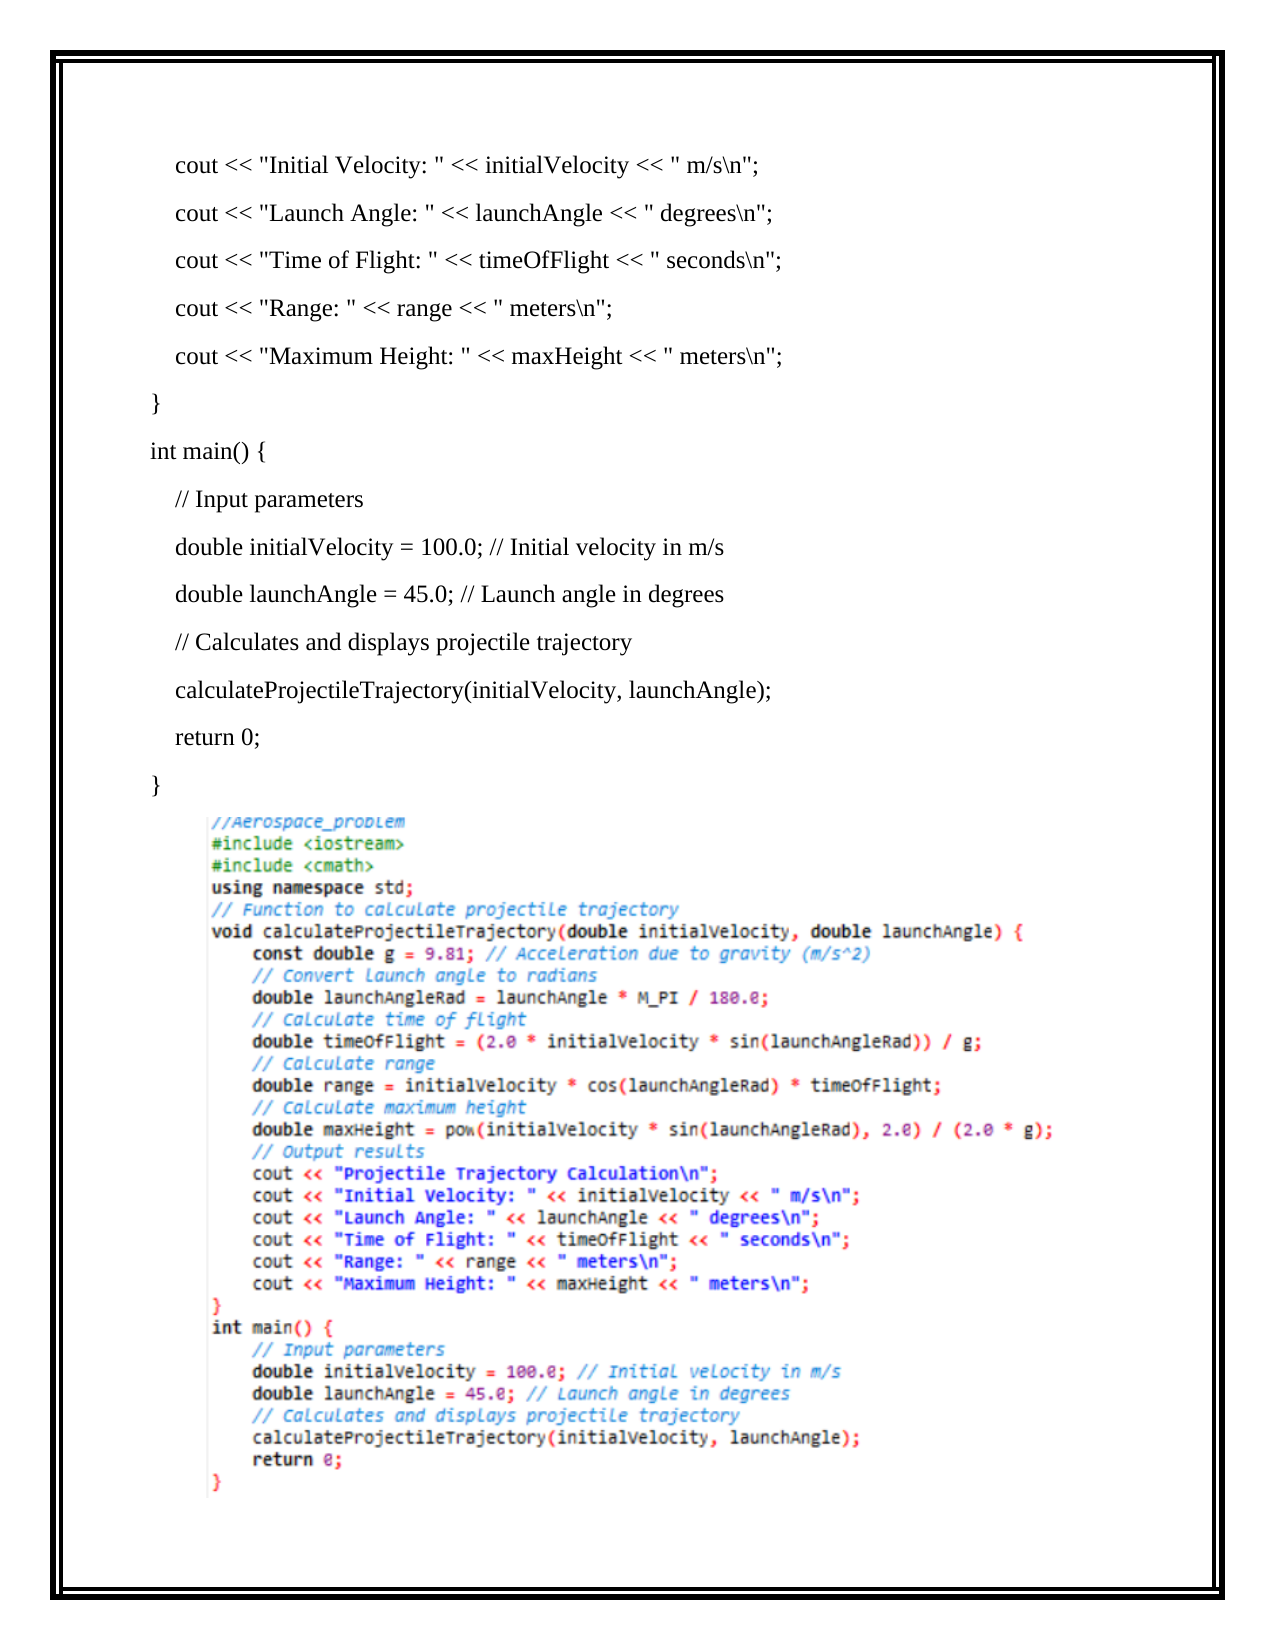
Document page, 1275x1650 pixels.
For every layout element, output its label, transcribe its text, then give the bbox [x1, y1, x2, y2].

text } [150, 770, 1125, 799]
text // Input parameters [150, 484, 1125, 513]
picture [206, 817, 1069, 1498]
text // Calculates and displays projectile trajectory [150, 627, 1125, 656]
text cout << "Maximum Height: " << maxHeight << " meters\n"; [150, 341, 1125, 369]
text return 0; [150, 722, 1125, 751]
text int main() { [150, 436, 1125, 465]
text double initialVelocity = 100.0; // Initial velocity in m/s [150, 532, 1125, 560]
text } [150, 388, 1125, 417]
text cout << "Launch Angle: " << launchAngle << " degrees\n"; [150, 198, 1125, 226]
text cout << "Time of Flight: " << timeOfFlight << " seconds\n"; [150, 245, 1125, 274]
text cout << "Initial Velocity: " << initialVelocity << " m/s\n"; [150, 150, 1125, 179]
text calculateProjectileTrajectory(initialVelocity, launchAngle); [150, 675, 1125, 703]
text cout << "Range: " << range << " meters\n"; [150, 293, 1125, 322]
text double launchAngle = 45.0; // Launch angle in degrees [150, 579, 1125, 608]
